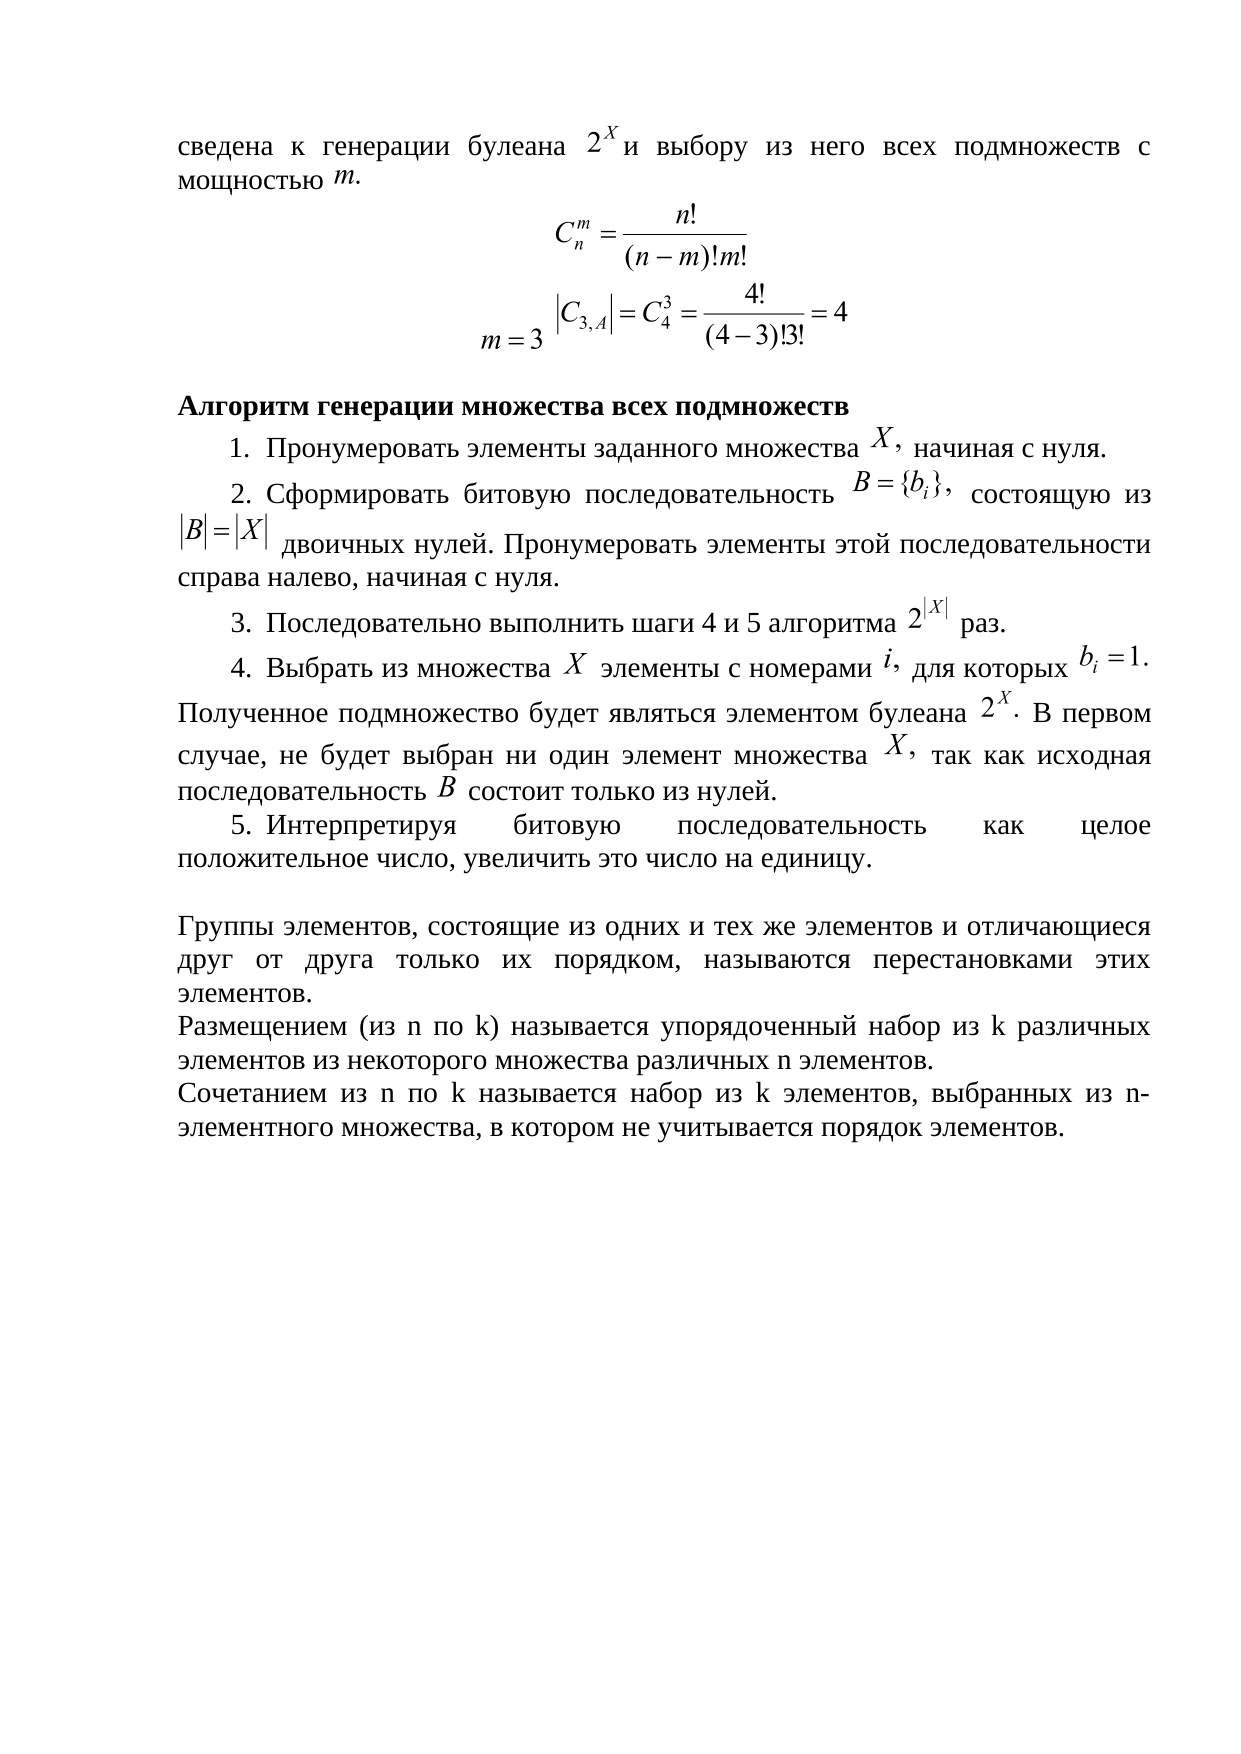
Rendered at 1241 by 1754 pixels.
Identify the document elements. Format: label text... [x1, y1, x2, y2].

picture [977, 683, 1023, 723]
text Сочетанием из n по k называется набор из k элементов, выбранных из n-элементного множества, в котором не учитывается порядок элементов. [177, 1075, 1152, 1142]
picture [177, 509, 273, 554]
picture [880, 644, 905, 678]
picture [433, 771, 461, 801]
list Выбрать из множества элементы с номерами для которых Полученное подмножество будет являться элементом булеана В первом случае, не будет выбран ни один элемент множества так как исходная последовательность состоит только из нулей. [177, 638, 1152, 807]
text Алгоритм генерации множества всех подмножеств [177, 388, 1152, 422]
picture [583, 118, 623, 156]
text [177, 118, 1152, 195]
picture [866, 421, 906, 458]
list Сформировать битовую последовательность состоящую из двоичных нулей. Пронумеровать элементы этой последовательности справа налево, начиная с нуля. [177, 464, 1152, 593]
list Пронумеровать элементы заданного множества начиная с нуля. [228, 422, 1152, 464]
text Размещением (из n по k) называется упорядоченный набор из k различных элементов из некоторого множества различных n элементов. [177, 1008, 1152, 1075]
picture [848, 464, 957, 504]
list Интерпретируя битовую последовательность как целое положительное число, увеличить это число на единицу. [177, 807, 1152, 874]
picture [1076, 638, 1152, 678]
picture [477, 323, 548, 355]
picture [880, 728, 920, 765]
picture [559, 647, 593, 678]
text Группы элементов, состоящие из одних и тех же элементов и отличающиеся друг от друга только их порядком, называются перестановками этих элементов. [177, 908, 1152, 1008]
picture [904, 592, 953, 632]
list Последовательно выполнить шаги 4 и 5 алгоритма раз. [177, 593, 1152, 638]
picture [551, 195, 852, 355]
picture [331, 164, 364, 190]
